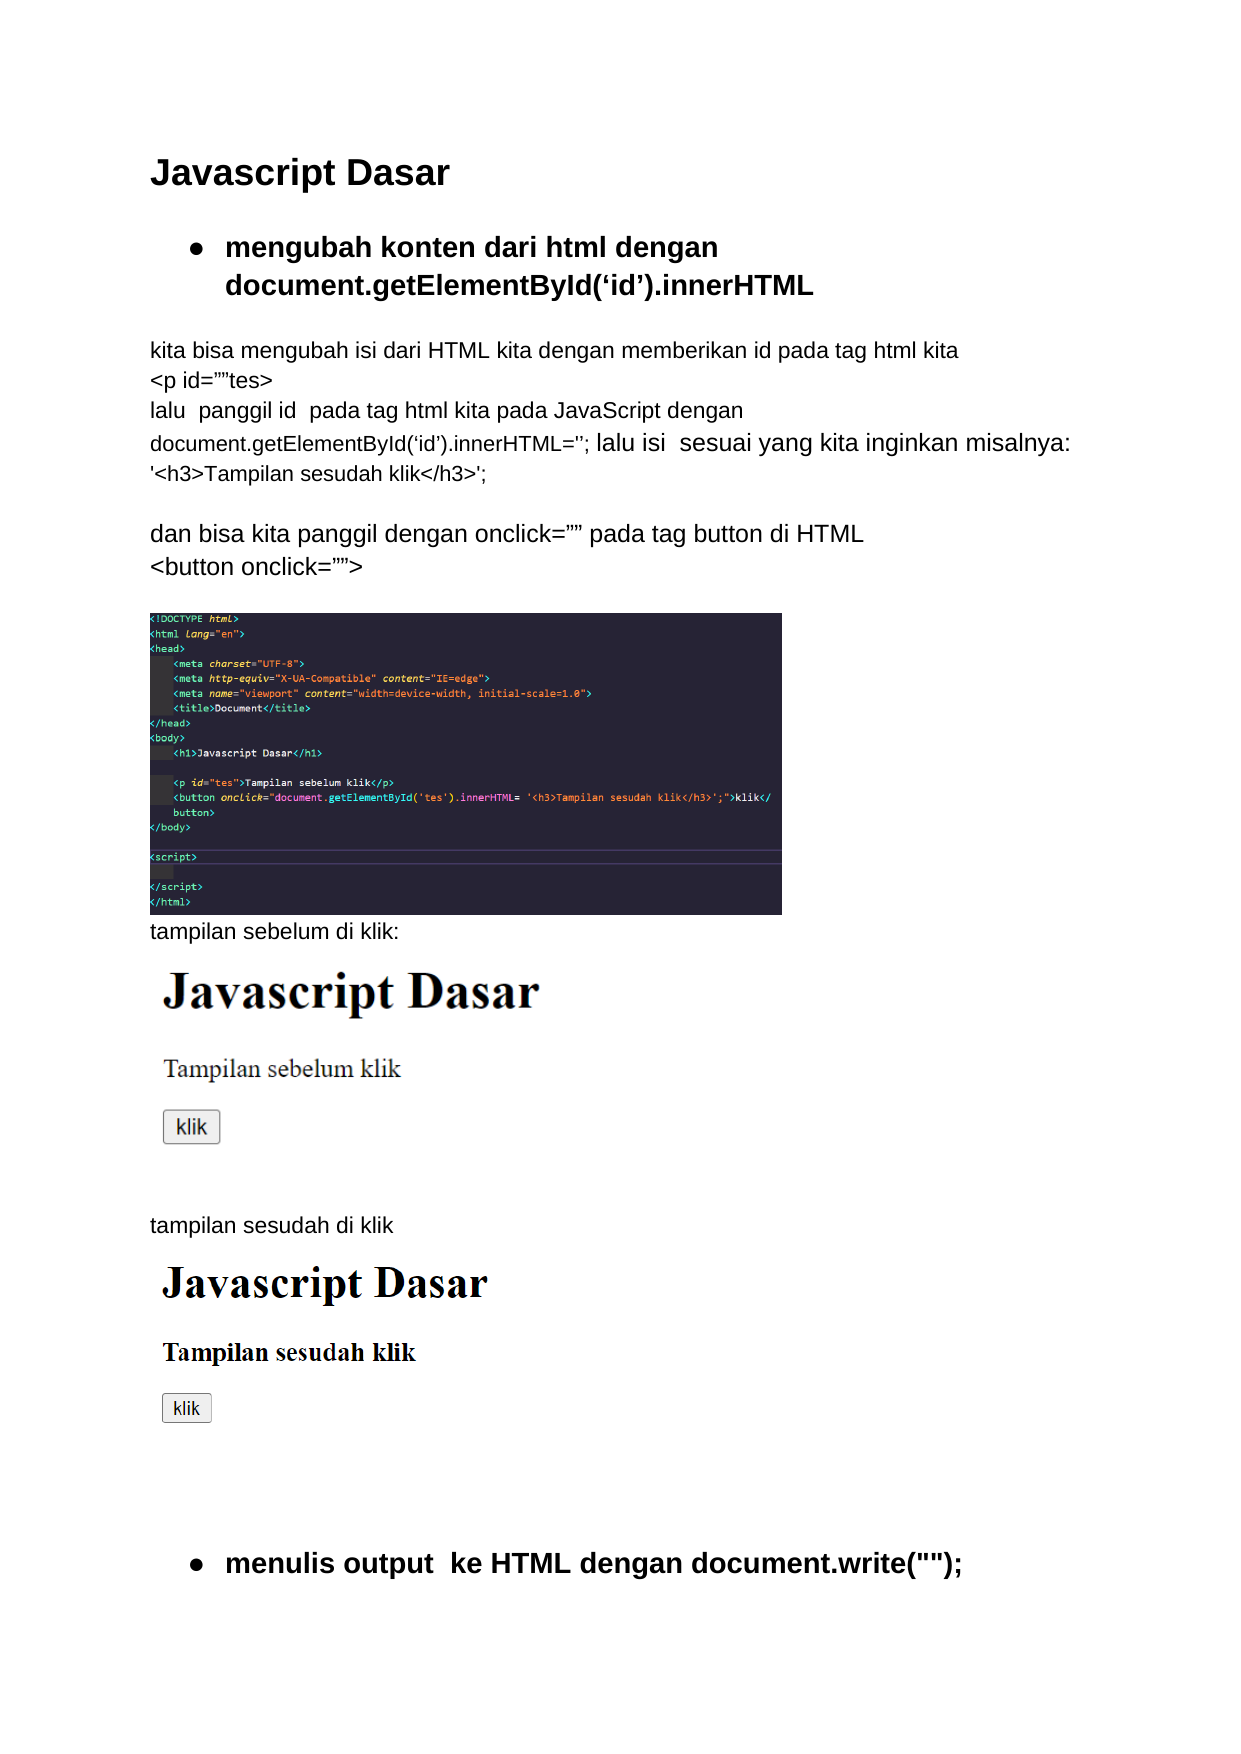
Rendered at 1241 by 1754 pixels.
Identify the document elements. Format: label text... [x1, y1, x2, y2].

text <p id=””tes> [150, 367, 1090, 394]
text Javascript Dasar [150, 150, 1090, 193]
picture [150, 613, 782, 915]
text tampilan sebelum di klik: [150, 918, 1090, 944]
list menulis output ke HTML dengan document.write(""); [187, 1546, 1090, 1580]
text dan bisa kita panggil dengan onclick=”” pada tag button di HTML [150, 518, 1090, 547]
picture [150, 948, 620, 1179]
text kita bisa mengubah isi dari HTML kita dengan memberikan id pada tag html kita [150, 337, 1090, 363]
text <button onclick=””> [150, 552, 1090, 580]
text lalu panggil id pada tag html kita pada JavaScript dengan document.getElementById(‘id’).innerHTML='’; lalu isi sesuai yang kita inginkan misalnya: '<h3>Tampilan sesudah klik</h3>'; [150, 397, 1090, 486]
picture [150, 1242, 532, 1452]
text tampilan sesudah di klik [150, 1212, 1090, 1239]
list mengubah konten dari html dengan document.getElementById(‘id’).innerHTML [187, 230, 1090, 302]
